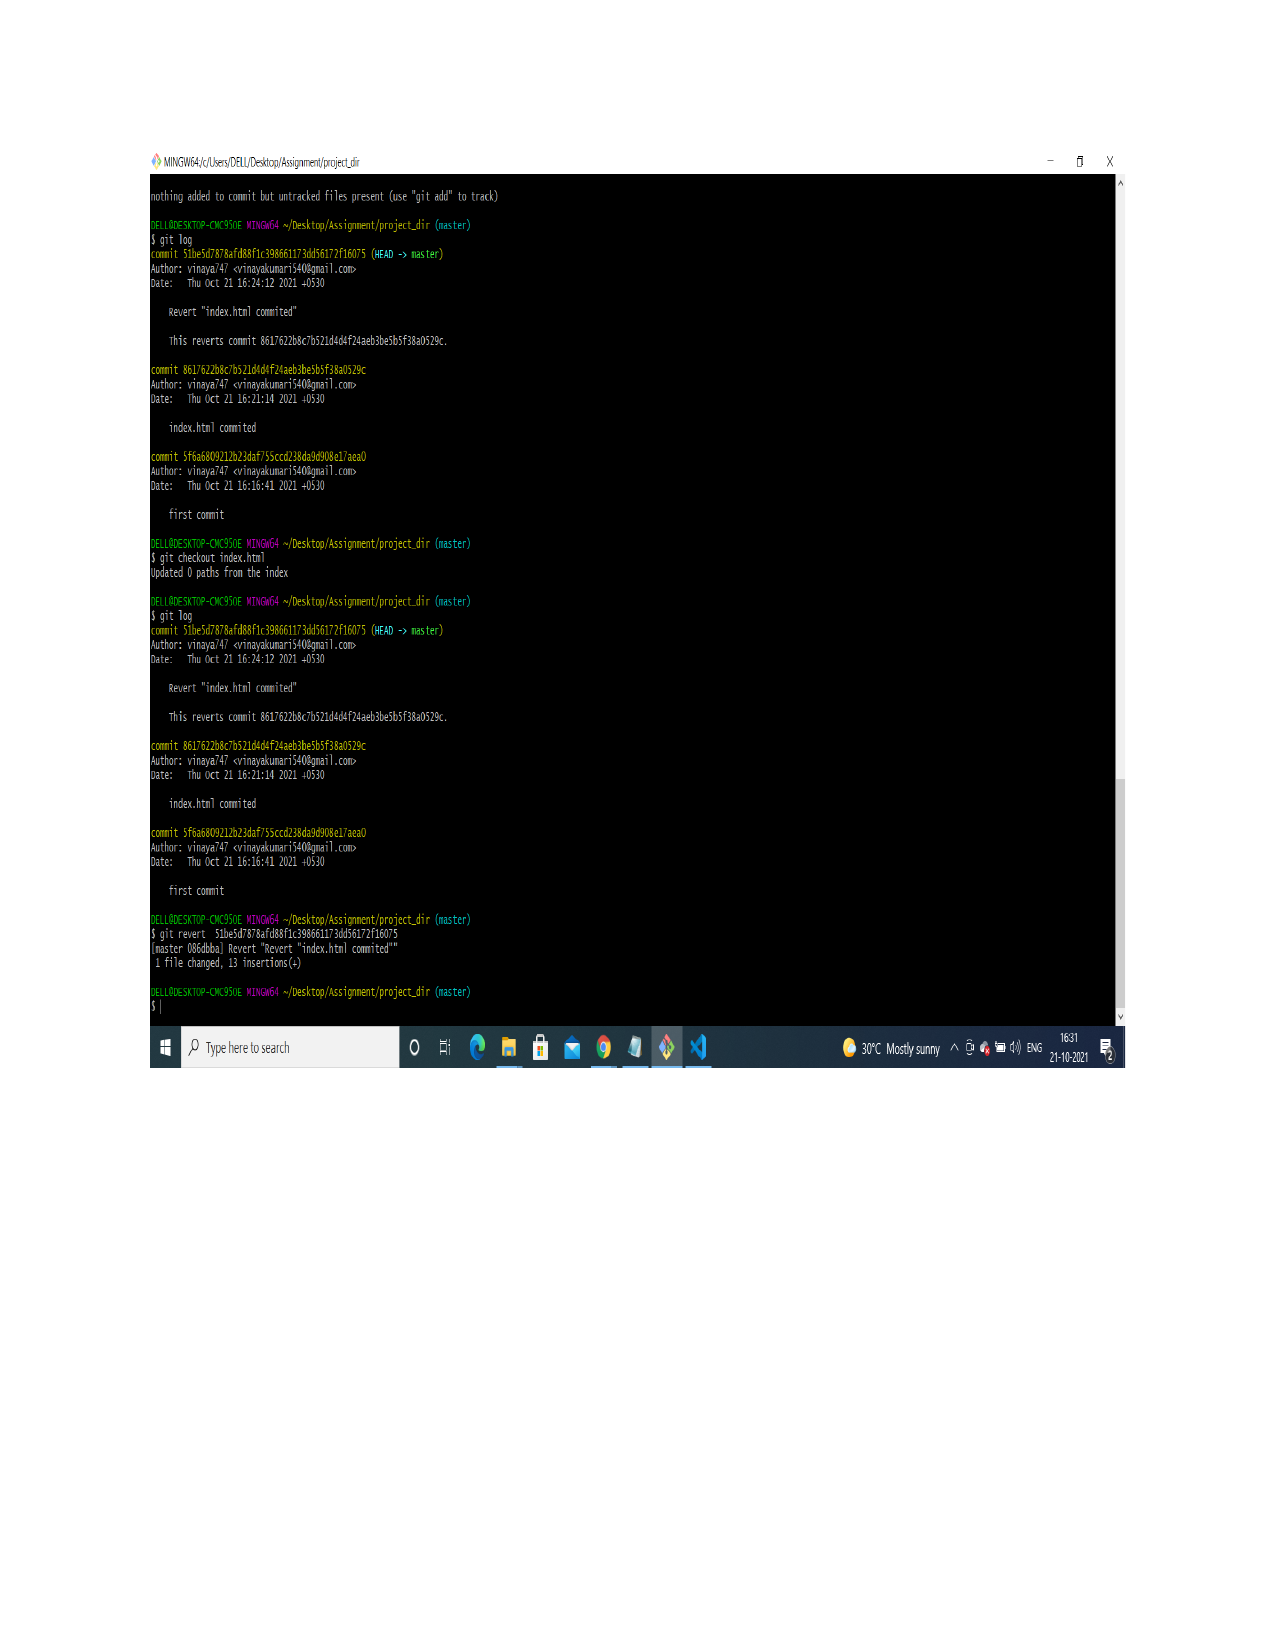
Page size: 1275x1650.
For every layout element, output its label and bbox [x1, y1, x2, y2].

picture [150, 150, 1125, 1068]
